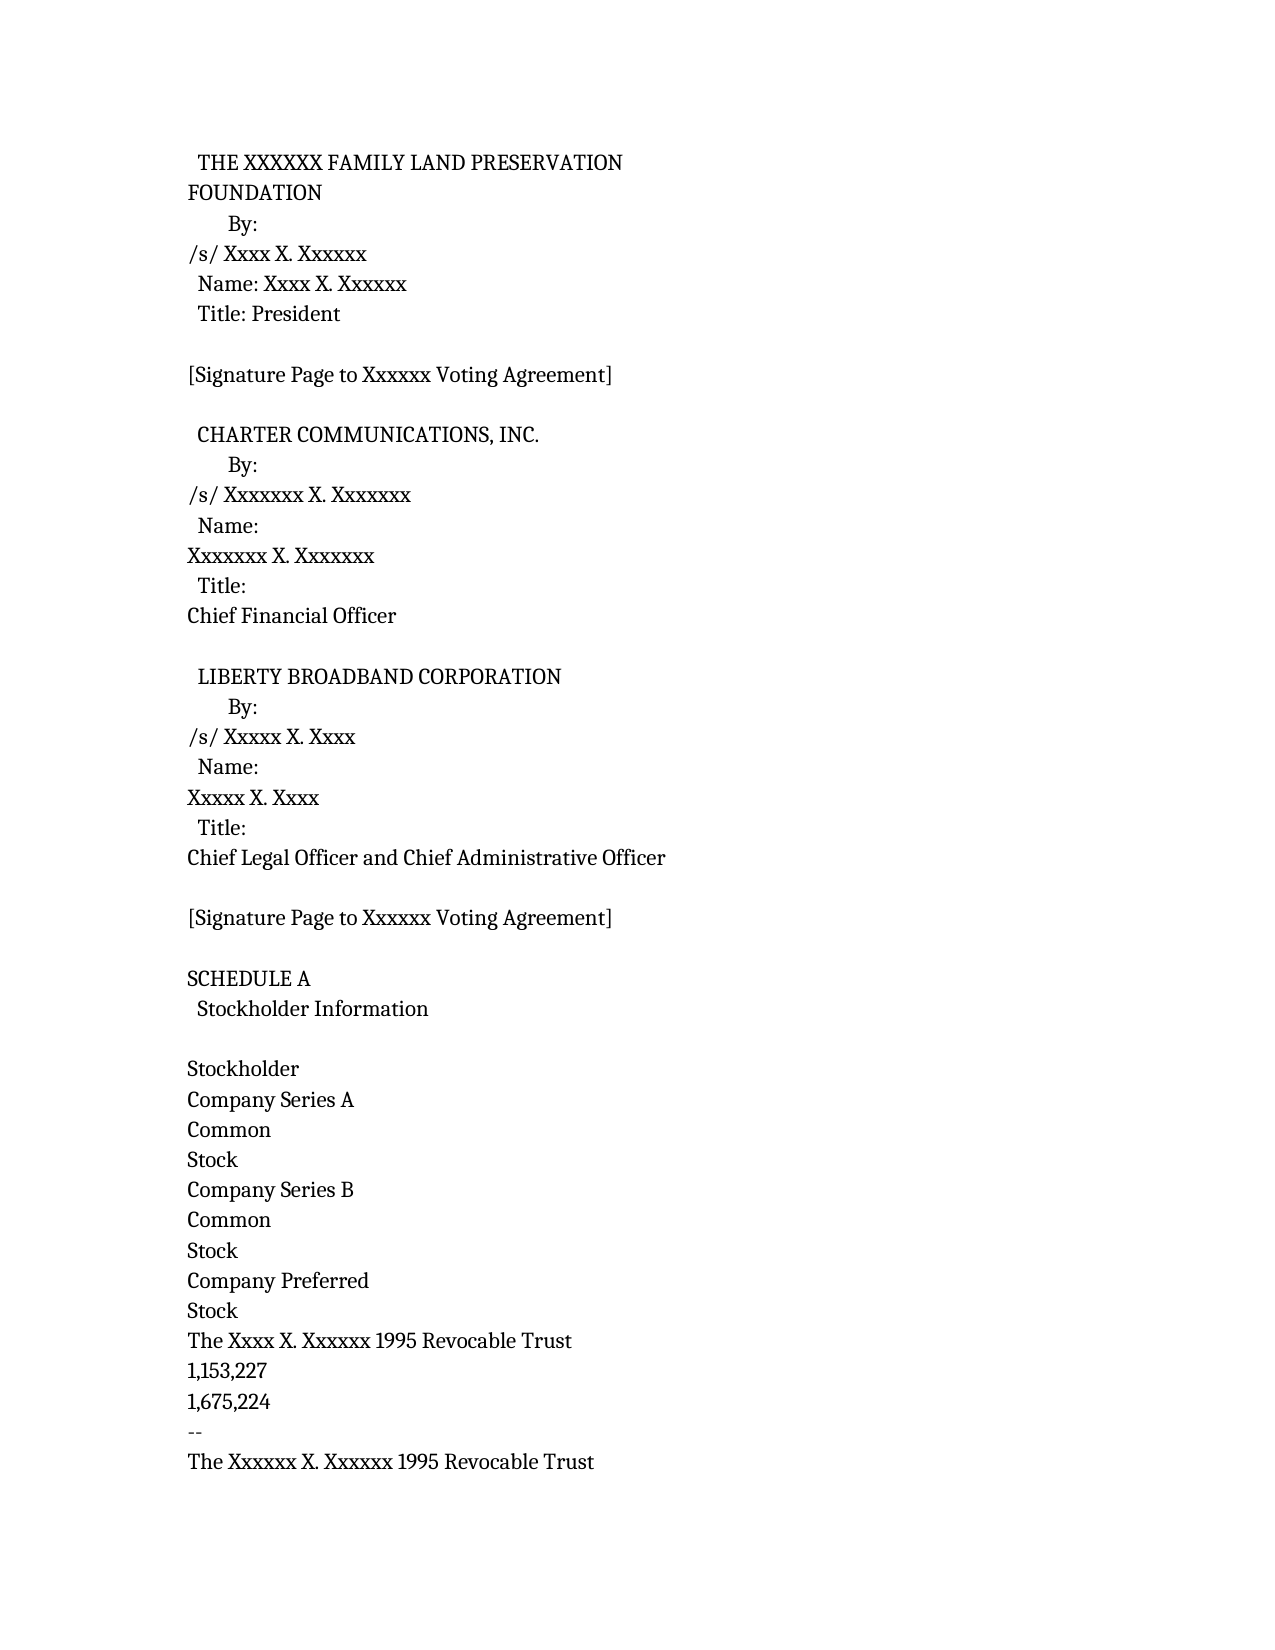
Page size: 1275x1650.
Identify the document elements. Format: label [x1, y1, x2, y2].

text [187, 150, 1087, 1475]
